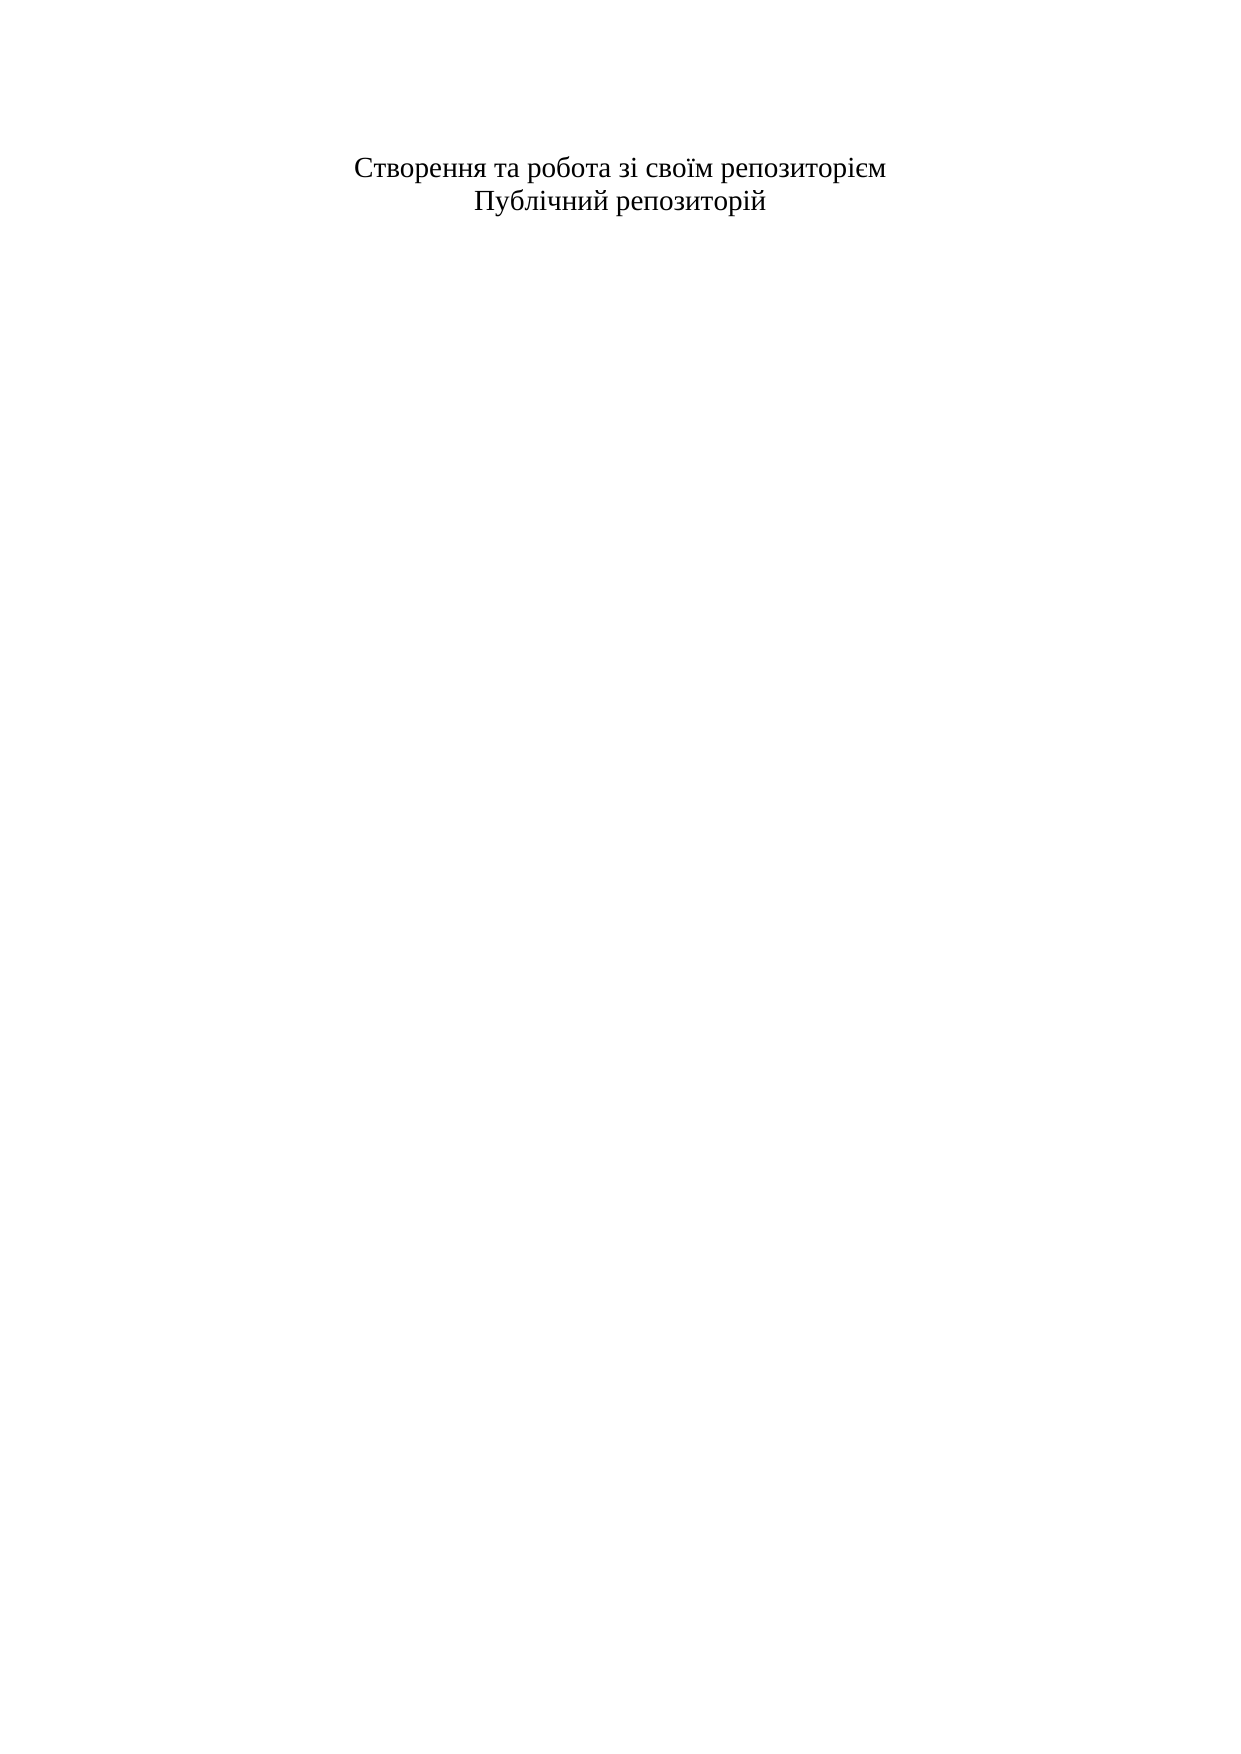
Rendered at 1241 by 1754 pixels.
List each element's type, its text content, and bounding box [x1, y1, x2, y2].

text Створення та робота зі своїм репозиторієм [187, 150, 1053, 183]
text Публічний репозиторій [187, 183, 1053, 217]
